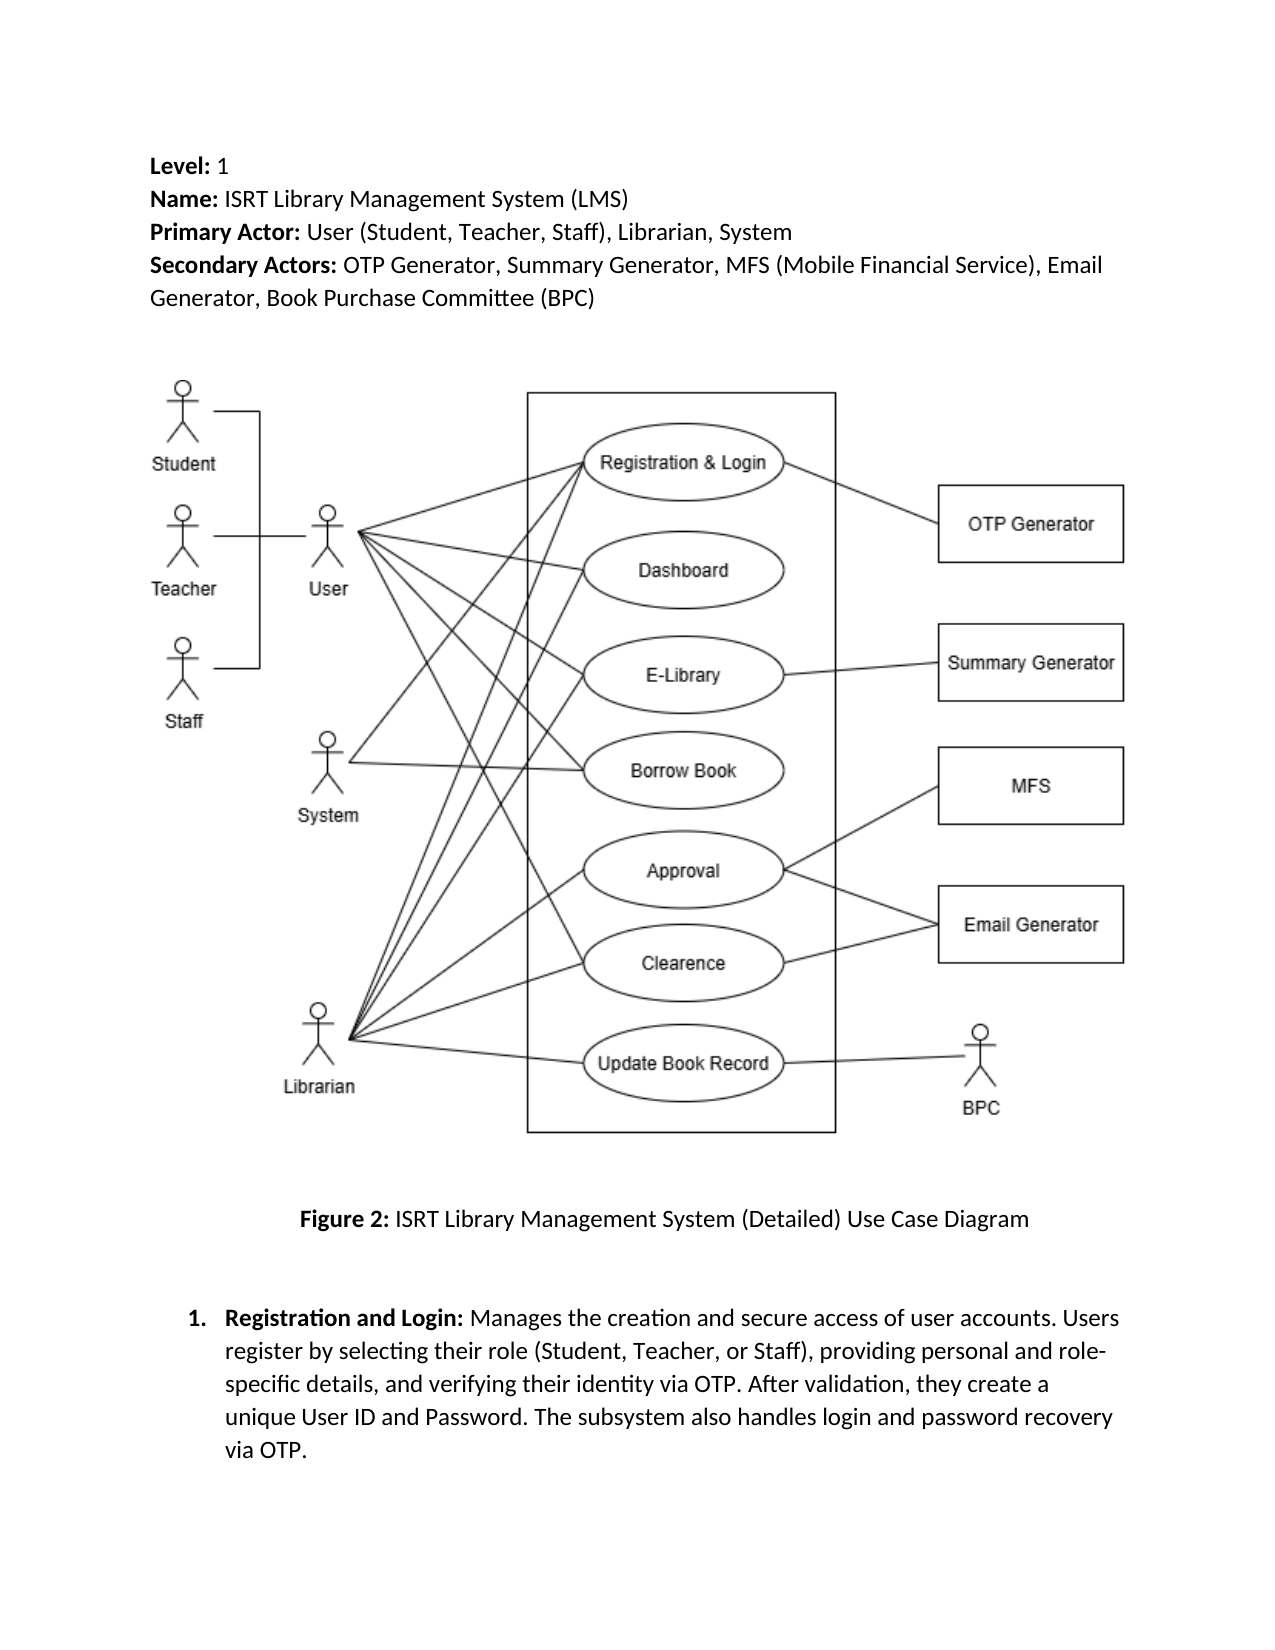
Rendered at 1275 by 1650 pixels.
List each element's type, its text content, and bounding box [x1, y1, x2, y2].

picture [150, 380, 1125, 1135]
text Level: 1 Name: ISRT Library Management System (LMS) Primary Actor: User (Student, Teacher, Staff), Librarian, System Secondary Actors: OTP Generator, Summary Generator, MFS (Mobile Financial Service), Email Generator, Book Purchase Committee (BPC) [150, 150, 1125, 312]
list Registration and Login: Manages the creation and secure access of user accounts. Users register by selecting their role (Student, Teacher, or Staff), providing personal and role-specific details, and verifying their identity via OTP. After validation, they create a unique User ID and Password. The subsystem also handles login and password recovery via OTP. [187, 1303, 1125, 1465]
text Figure 2: ISRT Library Management System (Detailed) Use Case Diagram [225, 1203, 1125, 1234]
